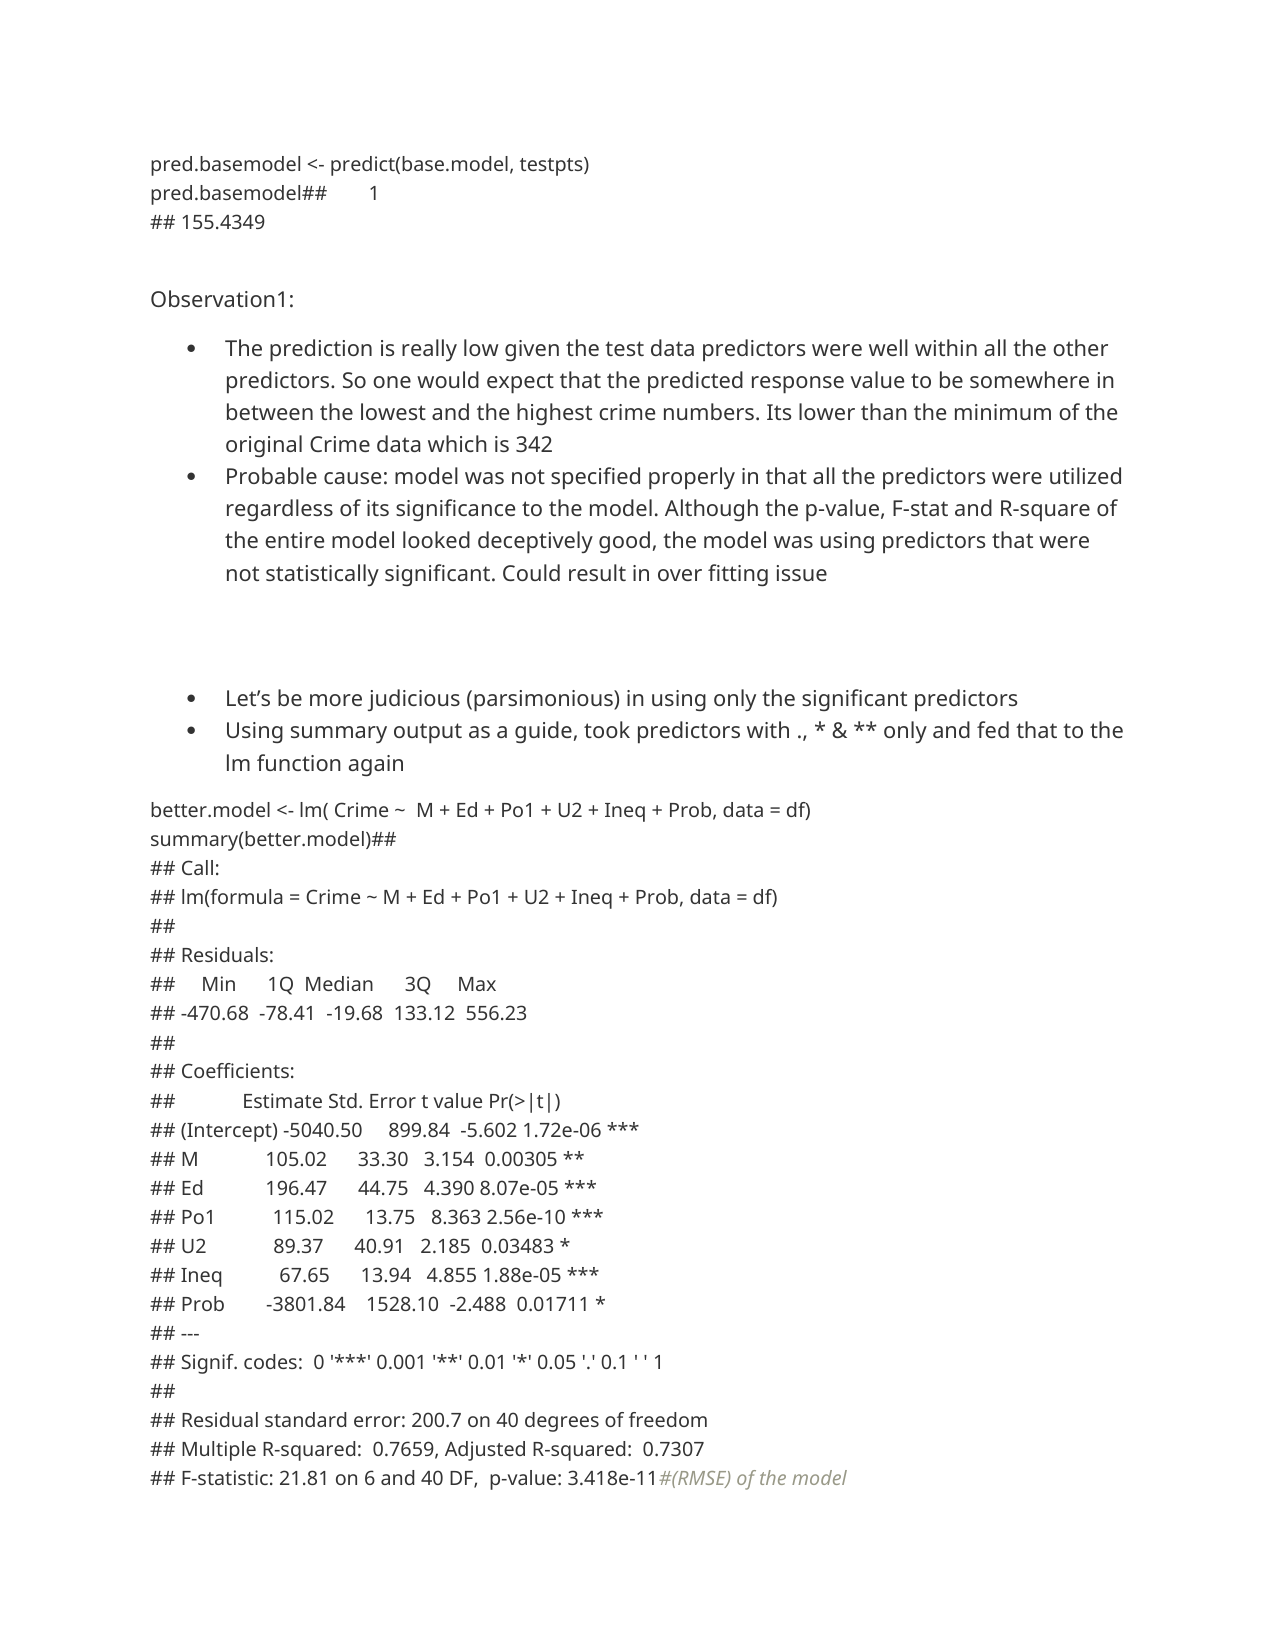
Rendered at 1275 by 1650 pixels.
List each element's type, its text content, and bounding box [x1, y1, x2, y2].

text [150, 796, 1125, 1492]
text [150, 150, 1125, 265]
text Observation1: [150, 284, 1125, 314]
list Probable cause: model was not specified properly in that all the predictors were utilized regardless of its significance to the model. Although the p-value, F-stat and R-square of the entire model looked deceptively good, the model was using predictors that were not statistically significant. Could result in over fitting issue [187, 461, 1125, 587]
list Let’s be more judicious (parsimonious) in using only the significant predictors [187, 683, 1125, 713]
list The prediction is really low given the test data predictors were well within all the other predictors. So one would expect that the predicted response value to be somewhere in between the lowest and the highest crime numbers. Its lower than the minimum of the original Crime data which is 342 [187, 333, 1125, 459]
list Using summary output as a guide, took predictors with ., * & ** only and fed that to the lm function again [187, 715, 1125, 777]
